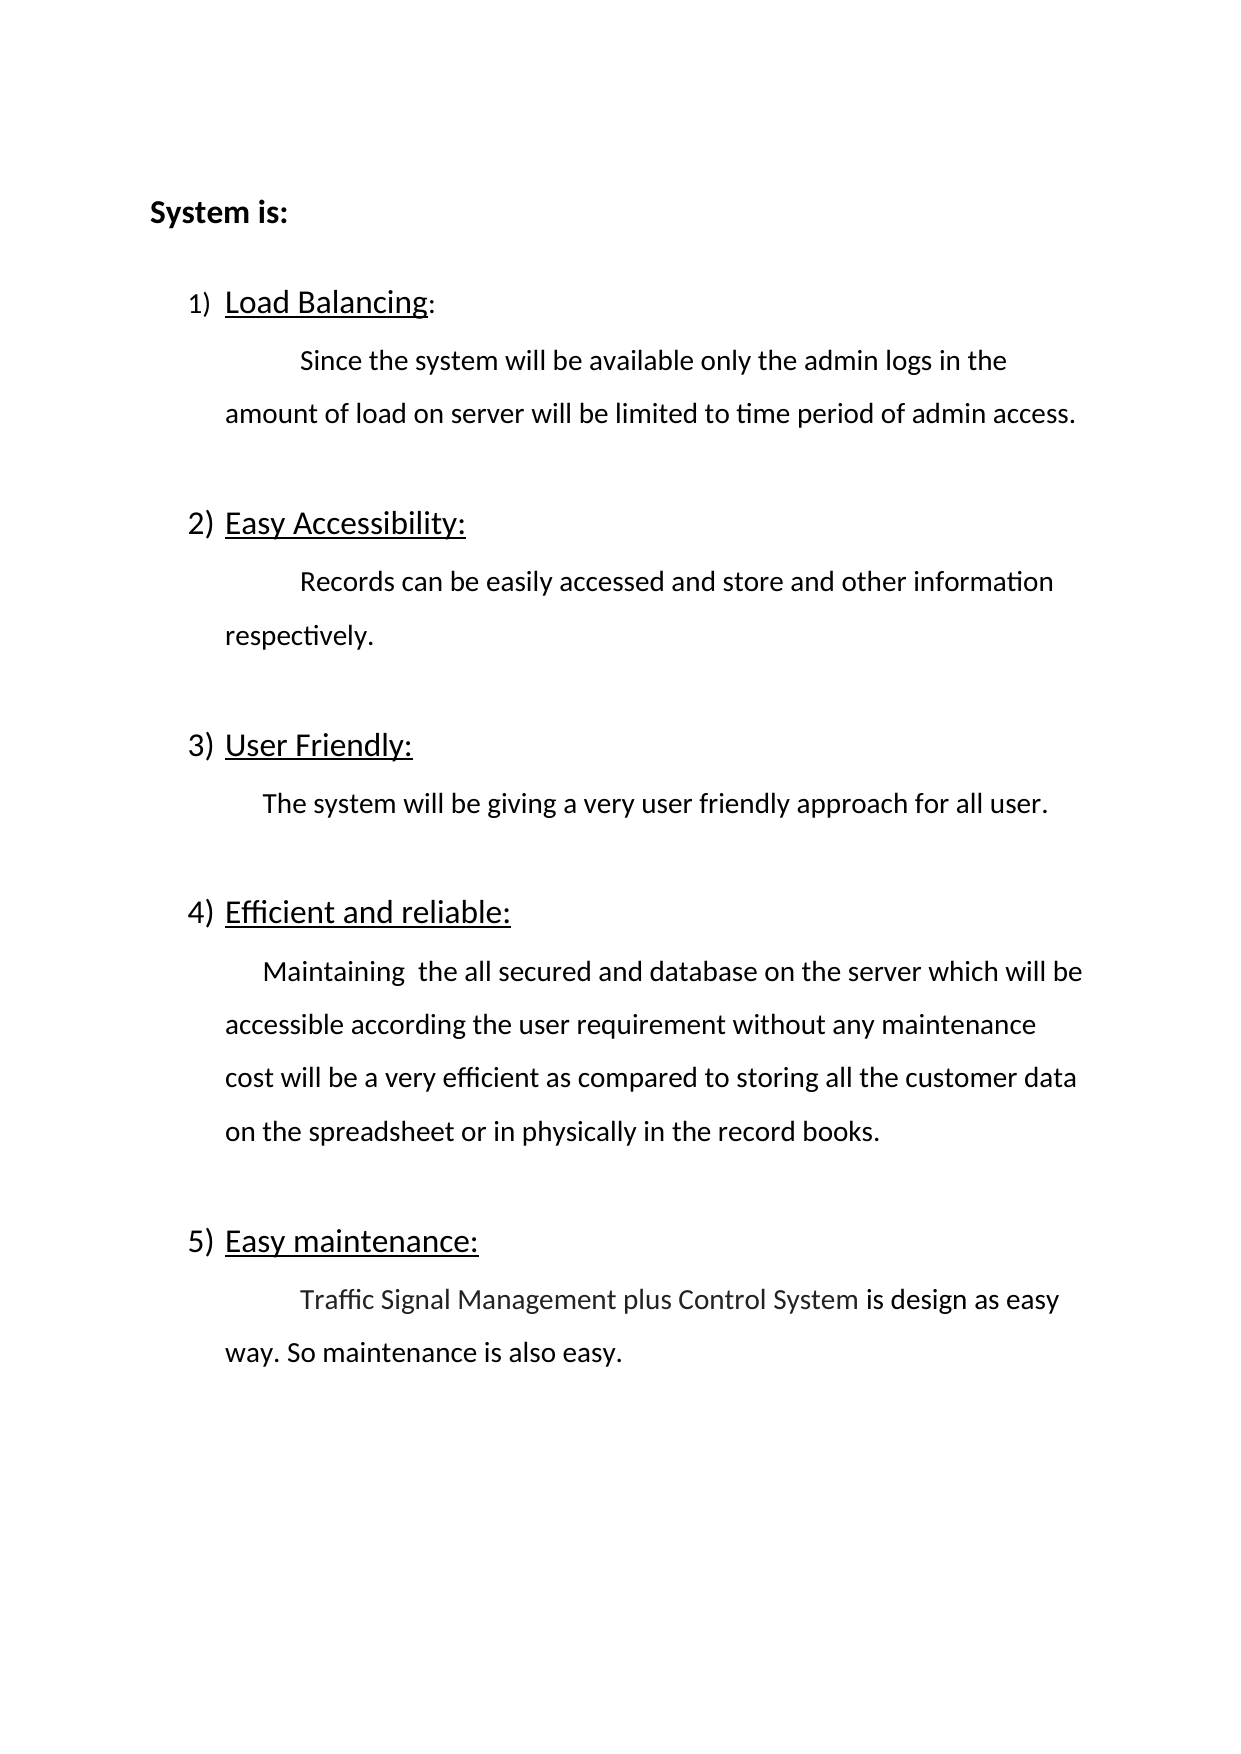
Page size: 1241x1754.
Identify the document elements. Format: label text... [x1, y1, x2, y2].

list Easy maintenance: [187, 1220, 1090, 1261]
text The system will be giving a very user friendly approach for all user. [187, 785, 1090, 820]
list User Friendly: [187, 724, 1090, 764]
text Since the system will be available only the admin logs in the amount of load on server will be limited to time period of admin access. [225, 342, 1090, 431]
list Efficient and reliable: [187, 892, 1090, 932]
list Easy Accessibility: [187, 502, 1090, 543]
list Load Balancing: [187, 281, 1090, 322]
text Traffic Signal Management plus Control System is design as easy way. So maintenance is also easy. [225, 1281, 1090, 1370]
text Records can be easily accessed and store and other information respectively. [225, 563, 1090, 652]
text Maintaining the all secured and database on the server which will be accessible according the user requirement without any maintenance cost will be a very efficient as compared to storing all the customer data on the spreadsheet or in physically in the record books. [225, 953, 1090, 1148]
text System is: [150, 191, 1090, 231]
